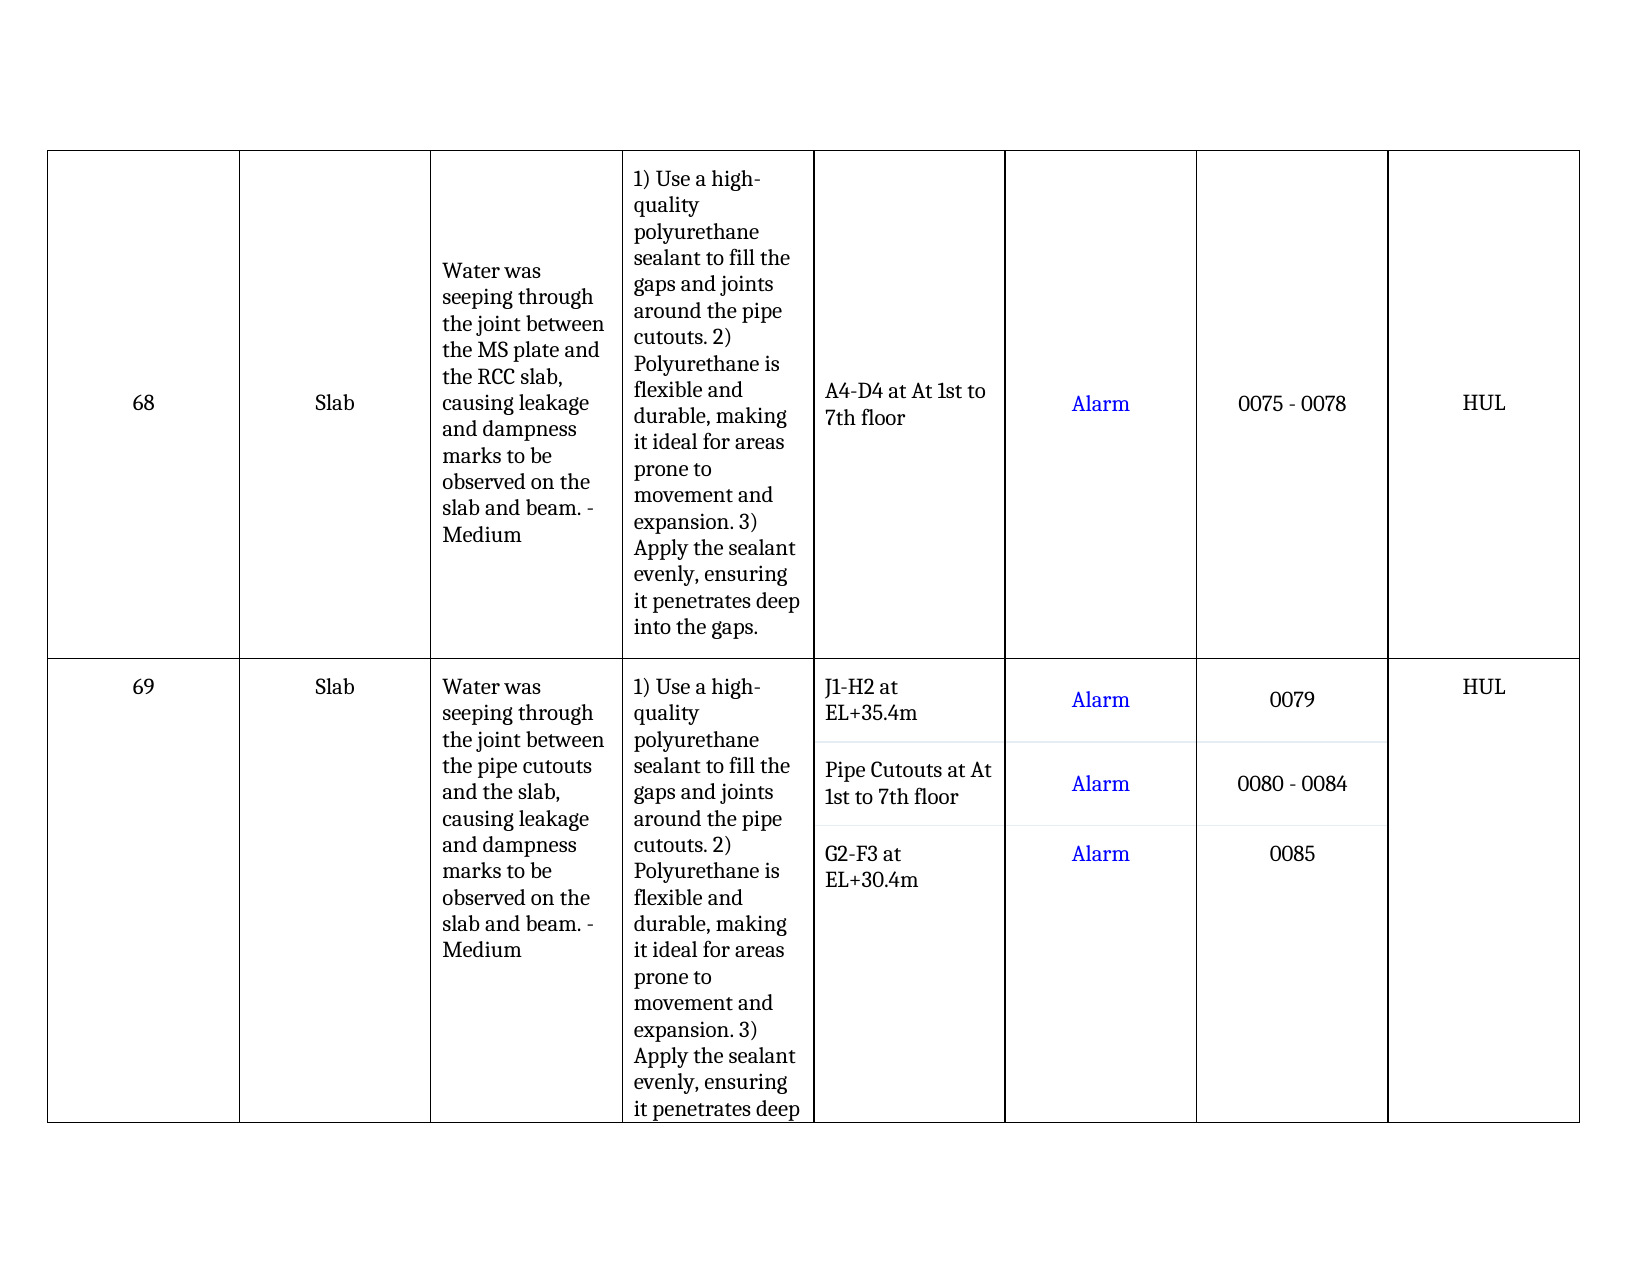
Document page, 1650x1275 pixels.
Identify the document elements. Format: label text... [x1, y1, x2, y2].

table_cell 0079 [1197, 659, 1387, 741]
table_cell Water was seeping through the joint between the pipe cutouts and the slab, causing leakage and dampness marks to be observed on the slab and beam. - Medium [431, 659, 622, 1122]
table_cell Pipe Cutouts at At 1st to 7th floor [815, 743, 1004, 825]
table_cell Water was seeping through the joint between the MS plate and the RCC slab, causing leakage and dampness marks to be observed on the slab and beam. - Medium [431, 151, 622, 658]
table_cell 68 [48, 151, 239, 658]
table_cell Alarm [1006, 826, 1196, 1122]
table_cell J1-H2 at EL+35.4m [815, 659, 1004, 741]
table_cell 1) Use a high-quality polyurethane sealant to fill the gaps and joints around the pipe cutouts. 2) Polyurethane is flexible and durable, making it ideal for areas prone to movement and expansion. 3) Apply the sealant evenly, ensuring it penetrates deep into the gaps. [623, 659, 813, 1122]
table_cell 0075 - 0078 [1197, 151, 1387, 658]
table_cell 0085 [1197, 826, 1387, 1122]
table_cell Alarm [1006, 151, 1196, 658]
table_cell Slab [240, 659, 430, 1122]
table_cell A4-D4 at At 1st to 7th floor [815, 151, 1004, 658]
table_cell HUL [1389, 151, 1579, 658]
table_cell 0080 - 0084 [1197, 743, 1387, 825]
table_cell Alarm [1006, 659, 1196, 741]
table_cell Slab [240, 151, 430, 658]
table_cell Alarm [1006, 743, 1196, 825]
table_cell HUL [1389, 659, 1579, 1122]
table_cell G2-F3 at EL+30.4m [815, 826, 1004, 1122]
table_cell 1) Use a high-quality polyurethane sealant to fill the gaps and joints around the pipe cutouts. 2) Polyurethane is flexible and durable, making it ideal for areas prone to movement and expansion. 3) Apply the sealant evenly, ensuring it penetrates deep into the gaps. [623, 151, 813, 658]
table_cell 69 [48, 659, 239, 1122]
